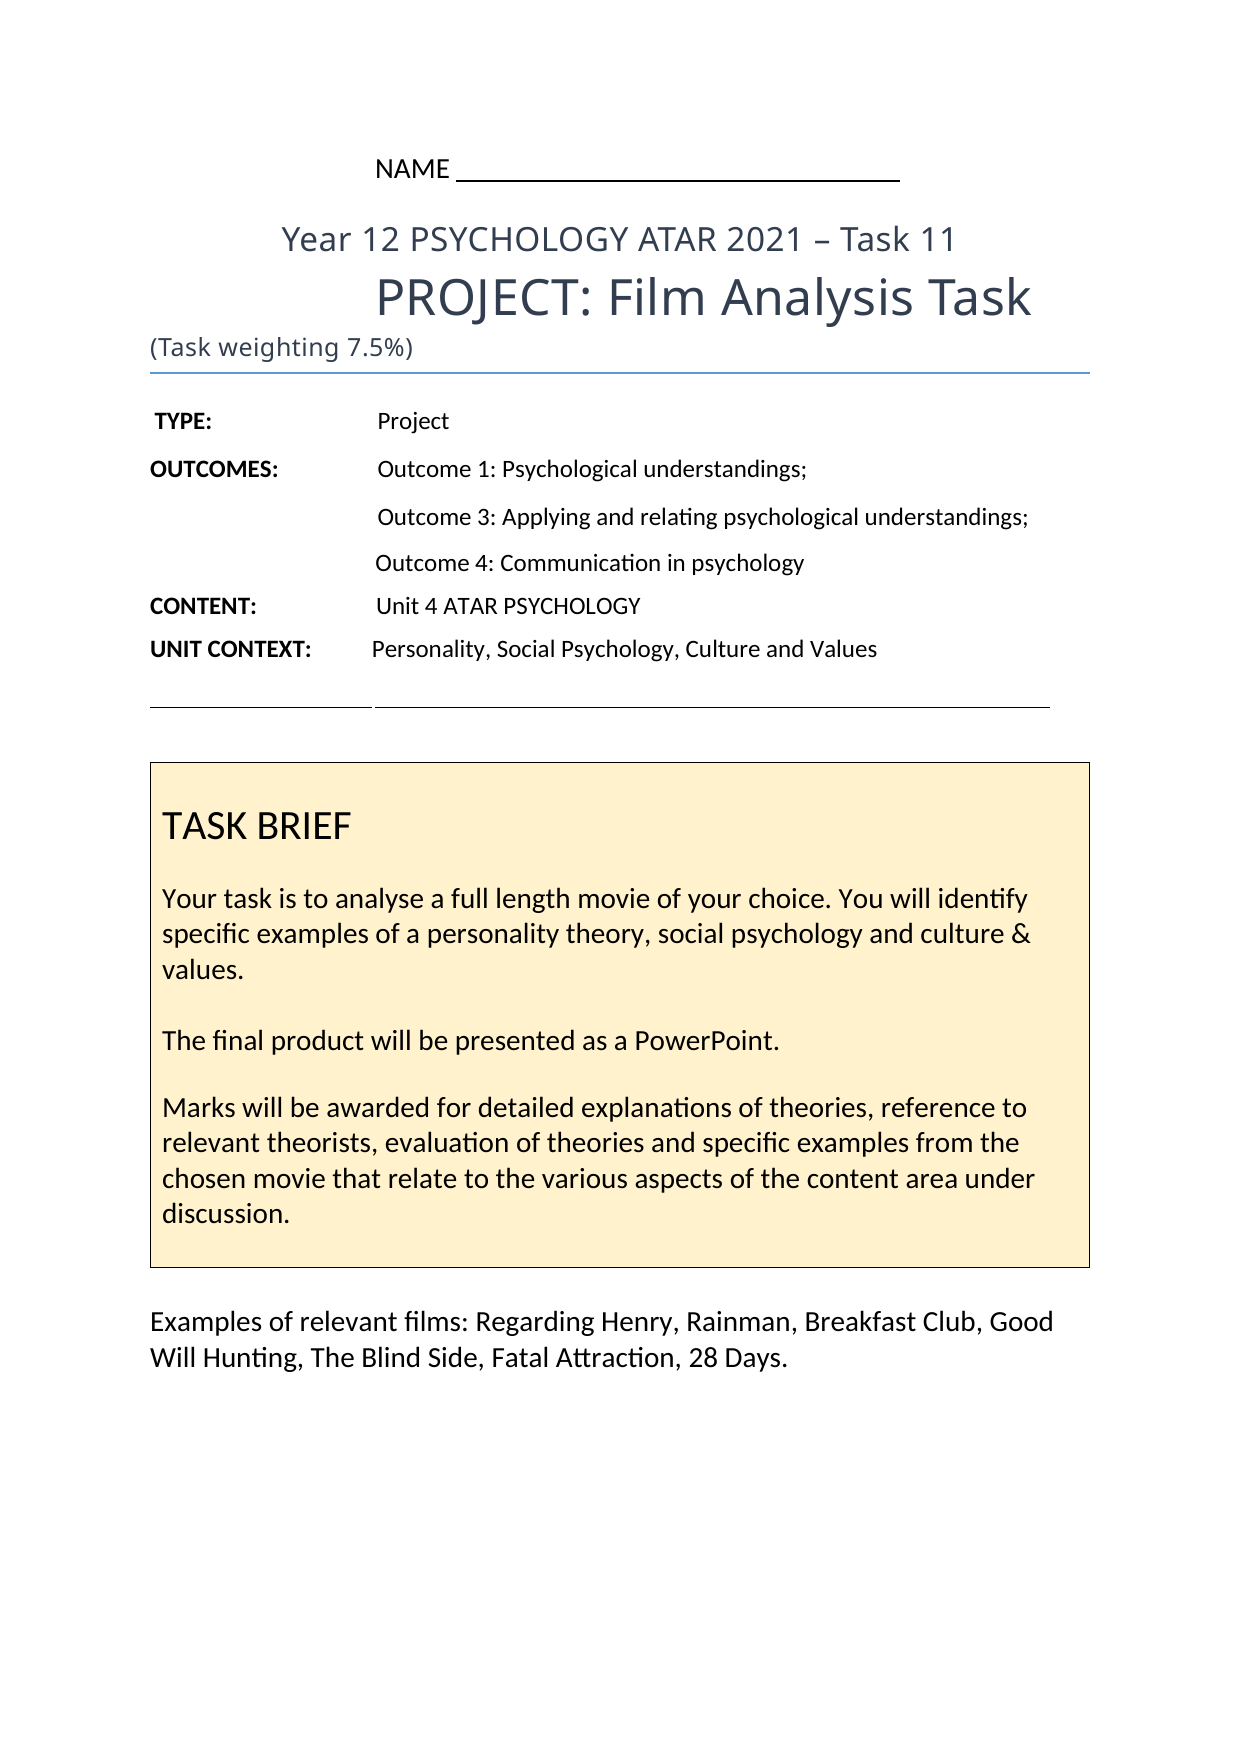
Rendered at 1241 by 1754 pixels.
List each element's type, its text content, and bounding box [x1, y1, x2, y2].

text NAME [150, 150, 1090, 216]
title Year 12 PSYCHOLOGY ATAR 2021 – Task 11 [150, 216, 1090, 262]
text Outcome 3: Applying and relating psychological understandings; [150, 501, 1090, 532]
text CONTENT: Unit 4 ATAR PSYCHOLOGY [150, 590, 1090, 620]
text OUTCOMES: Outcome 1: Psychological understandings; [150, 453, 1090, 484]
text UNIT CONTEXT: Personality, Social Psychology, Culture and Values [150, 633, 1090, 663]
text TYPE: Project [120, 405, 1090, 436]
title PROJECT: Film Analysis Task [150, 262, 1090, 330]
text Examples of relevant films: Regarding Henry, Rainman, Breakfast Club, Good Will Hunting, The Blind Side, Fatal Attraction, 28 Days. [150, 1303, 1090, 1375]
table_header TASK BRIEF Your task is to analyse a full length movie of your choice. You will identify specific examples of a personality theory, social psychology and culture & values. The final product will be presented as a PowerPoint. Marks will be awarded for detailed explanations of theories, reference to relevant theorists, evaluation of theories and specific examples from the chosen movie that relate to the various aspects of the content area under discussion. [151, 763, 1089, 1267]
text Outcome 4: Communication in psychology [194, 547, 1090, 577]
title (Task weighting 7.5%) [150, 330, 1090, 372]
